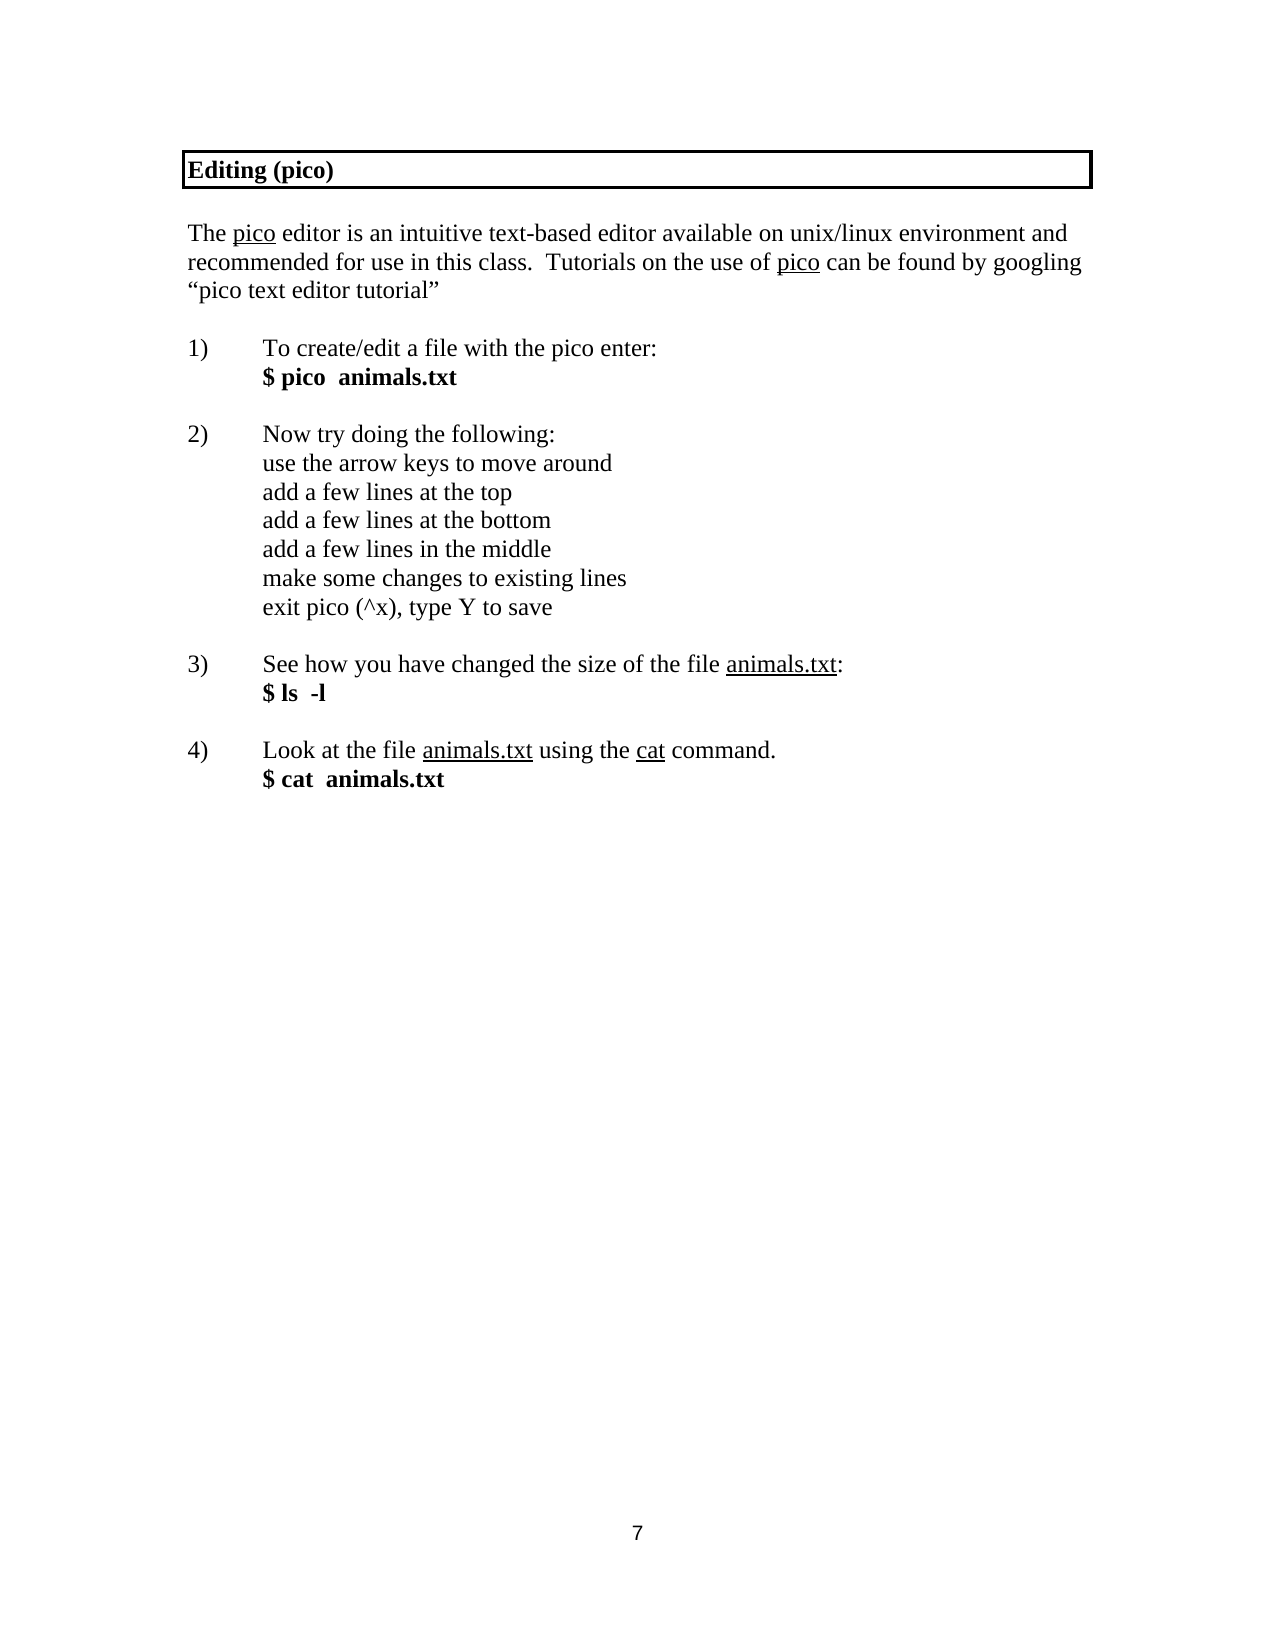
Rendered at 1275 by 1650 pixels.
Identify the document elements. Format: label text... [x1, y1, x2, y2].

text 2) Now try doing the following: [187, 419, 1087, 448]
text use the arrow keys to move around [262, 448, 1087, 477]
text add a few lines at the bottom [262, 505, 1087, 534]
text add a few lines in the middle [262, 534, 1087, 563]
text $ cat animals.txt [187, 764, 1087, 793]
text 4) Look at the file animals.txt using the cat command. [187, 735, 1087, 764]
text $ ls -l [187, 678, 1087, 707]
text add a few lines at the top [262, 477, 1087, 505]
text 3) See how you have changed the size of the file animals.txt: [187, 649, 1087, 678]
text The pico editor is an intuitive text-based editor available on unix/linux environment and recommended for use in this class. Tutorials on the use of pico can be found by googling “pico text editor tutorial” [187, 218, 1087, 304]
list To create/edit a file with the pico enter: [187, 333, 1087, 362]
text $ pico animals.txt [262, 362, 1087, 390]
text make some changes to existing lines [262, 563, 1087, 592]
text exit pico (^x), type Y to save [262, 592, 1087, 620]
subtitle Editing (pico) [185, 153, 1089, 186]
